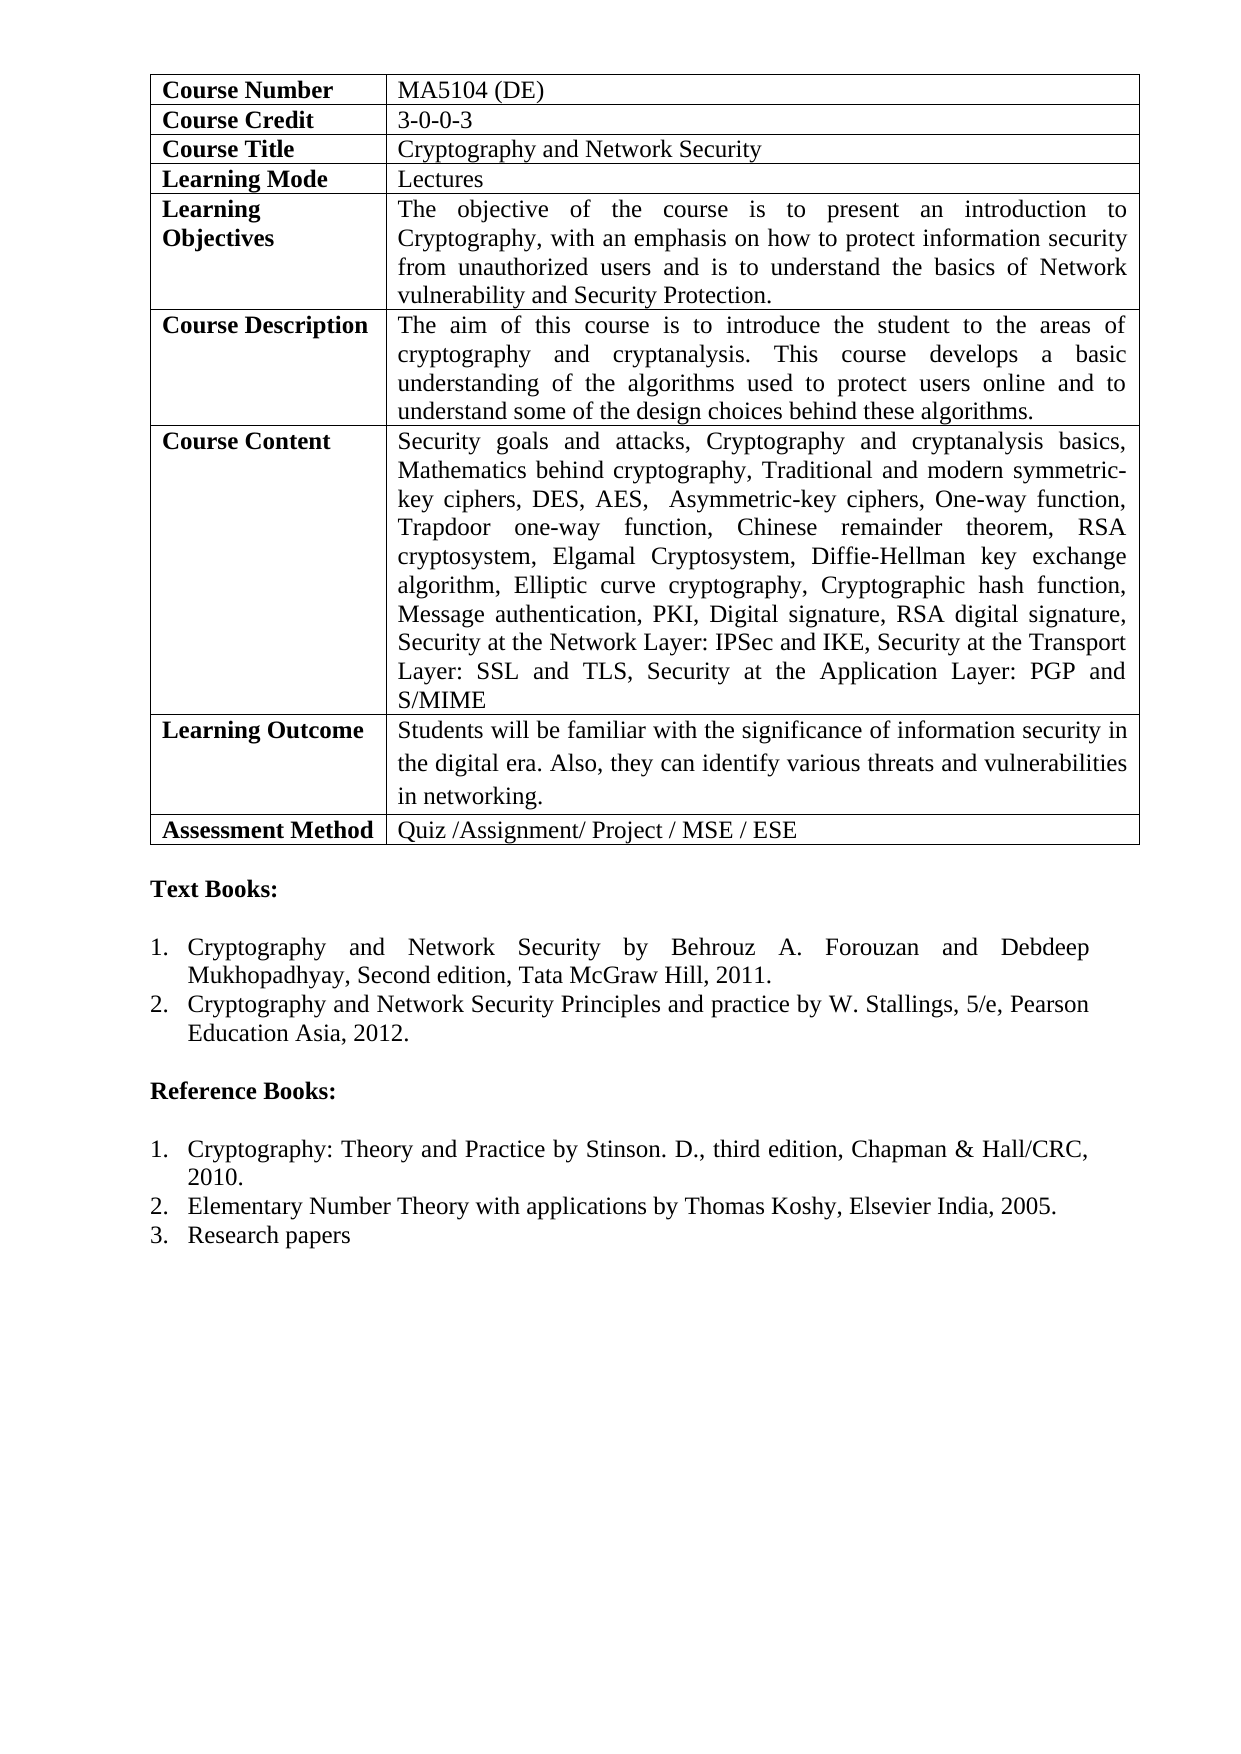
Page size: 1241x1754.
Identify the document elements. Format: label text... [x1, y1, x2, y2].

table_cell Lectures [387, 164, 1139, 193]
list Research papers [150, 1220, 1090, 1249]
list Elementary Number Theory with applications by Thomas Koshy, Elsevier India, 2005. [150, 1191, 1090, 1220]
table_cell Cryptography and Network Security [387, 135, 1139, 163]
text Reference Books: [150, 1076, 1090, 1104]
table_cell Learning Mode [151, 164, 386, 193]
table_cell Course Title [151, 135, 386, 163]
table_cell Learning Objectives [151, 194, 386, 309]
table_cell The aim of this course is to introduce the student to the areas of cryptography and cryptanalysis. This course develops a basic understanding of the algorithms used to protect users online and to understand some of the design choices behind these algorithms. [387, 310, 1139, 425]
table_cell 3-0-0-3 [387, 105, 1139, 133]
table_header Course Number [151, 75, 386, 104]
table_cell Course Content [151, 426, 386, 714]
table_cell Course Description [151, 310, 386, 425]
table_header MA5104 (DE) [387, 75, 1139, 104]
table_cell Quiz /Assignment/ Project / MSE / ESE [387, 815, 1139, 843]
table_cell Students will be familiar with the significance of information security in the digital era. Also, they can identify various threats and vulnerabilities in networking. [387, 715, 1139, 814]
text Text Books: [150, 874, 1090, 902]
table_cell Assessment Method [151, 815, 386, 843]
list Cryptography and Network Security by Behrouz A. Forouzan and Debdeep Mukhopadhyay, Second edition, Tata McGraw Hill, 2011. [150, 932, 1090, 989]
list Cryptography and Network Security Principles and practice by W. Stallings, 5/e, Pearson Education Asia, 2012. [150, 989, 1090, 1047]
table_cell Security goals and attacks, Cryptography and cryptanalysis basics, Mathematics behind cryptography, Traditional and modern symmetric-key ciphers, DES, AES, Asymmetric-key ciphers, One-way function, Trapdoor one-way function, Chinese remainder theorem, RSA cryptosystem, Elgamal Cryptosystem, Diffie-Hellman key exchange algorithm, Elliptic curve cryptography, Cryptographic hash function, Message authentication, PKI, Digital signature, RSA digital signature, Security at the Network Layer: IPSec and IKE, Security at the Transport Layer: SSL and TLS, Security at the Application Layer: PGP and S/MIME [387, 426, 1139, 714]
table_cell Course Credit [151, 105, 386, 133]
table_cell Learning Outcome [151, 715, 386, 814]
list Cryptography: Theory and Practice by Stinson. D., third edition, Chapman & Hall/CRC, 2010. [150, 1134, 1090, 1191]
table_cell The objective of the course is to present an introduction to Cryptography, with an emphasis on how to protect information security from unauthorized users and is to understand the basics of Network vulnerability and Security Protection. [387, 194, 1139, 309]
